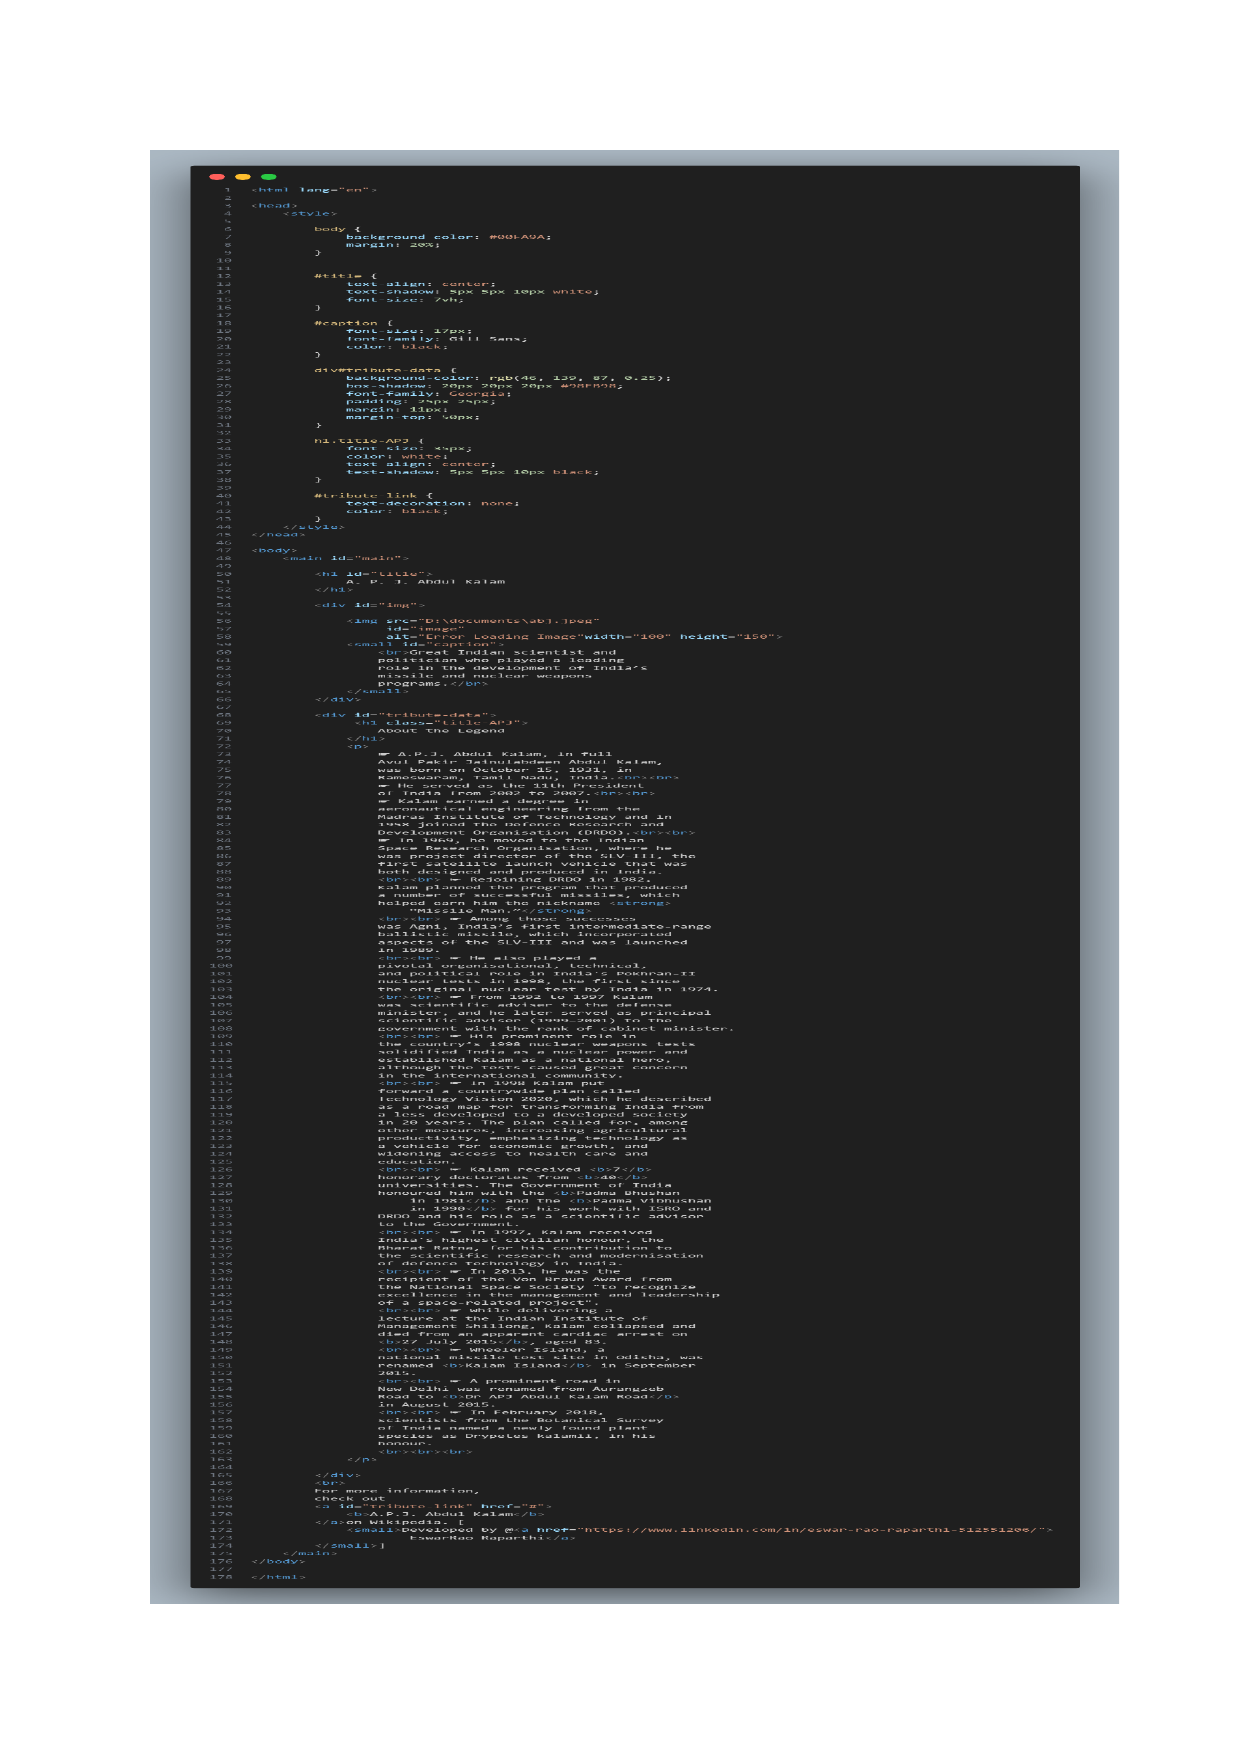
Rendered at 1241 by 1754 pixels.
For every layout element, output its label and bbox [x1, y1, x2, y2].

picture [150, 150, 1120, 1604]
